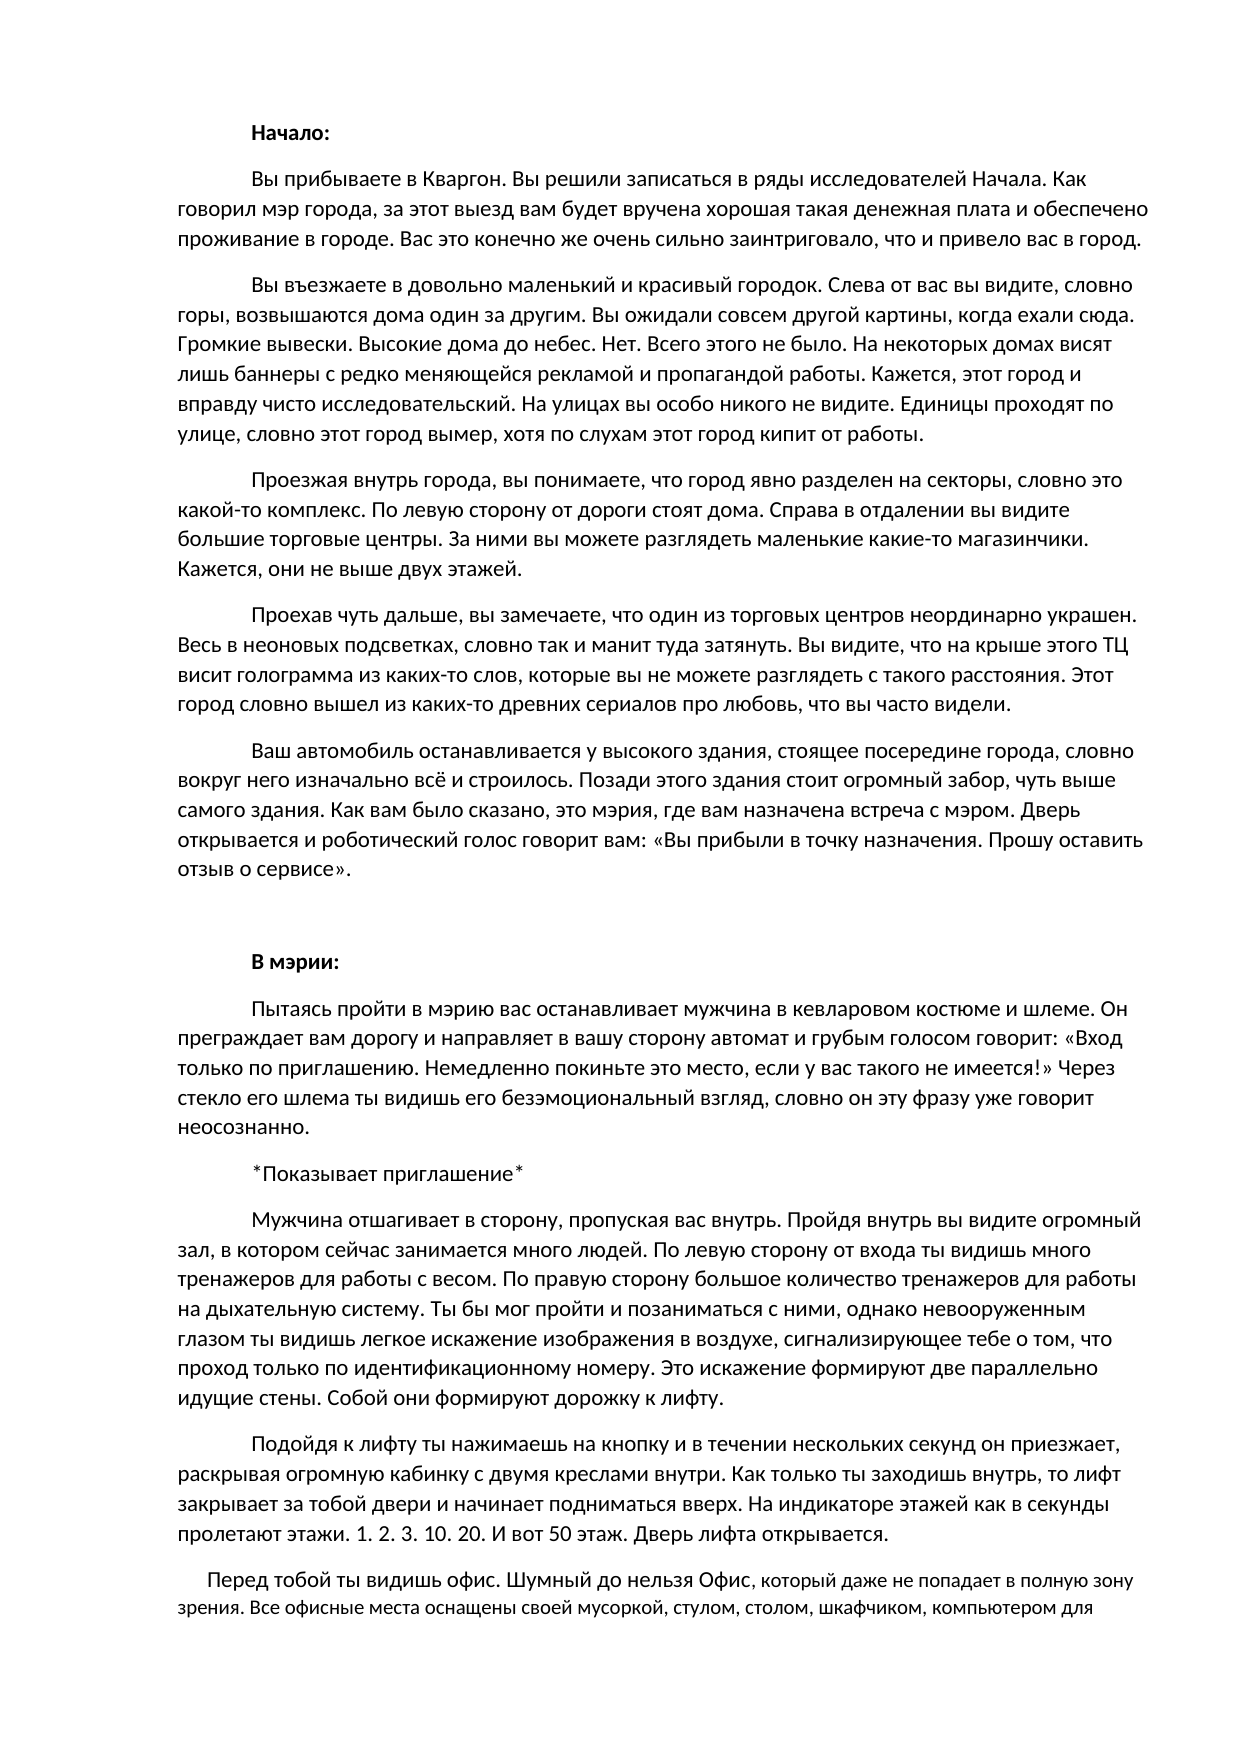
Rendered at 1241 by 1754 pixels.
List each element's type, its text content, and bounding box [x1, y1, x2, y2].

text Мужчина отшагивает в сторону, пропуская вас внутрь. Пройдя внутрь вы видите огромный зал, в котором сейчас занимается много людей. По левую сторону от входа ты видишь много тренажеров для работы с весом. По правую сторону большое количество тренажеров для работы на дыхательную систему. Ты бы мог пройти и позаниматься с ними, однако невооруженным глазом ты видишь легкое искажение изображения в воздухе, сигнализирующее тебе о том, что проход только по идентификационному номеру. Это искажение формируют две параллельно идущие стены. Собой они формируют дорожку к лифту. [177, 1205, 1152, 1411]
text Пытаясь пройти в мэрию вас останавливает мужчина в кевларовом костюме и шлеме. Он преграждает вам дорогу и направляет в вашу сторону автомат и грубым голосом говорит: «Вход только по приглашению. Немедленно покиньте это место, если у вас такого не имеется!» Через стекло его шлема ты видишь его безэмоциональный взгляд, словно он эту фразу уже говорит неосознанно. [177, 994, 1152, 1140]
text *Показывает приглашение* [177, 1159, 1152, 1187]
text Вы прибываете в Кваргон. Вы решили записаться в ряды исследователей Начала. Как говорил мэр города, за этот выезд вам будет вручена хорошая такая денежная плата и обеспечено проживание в городе. Вас это конечно же очень сильно заинтриговало, что и привело вас в город. [177, 164, 1152, 252]
text Начало: [177, 118, 1152, 146]
text Проехав чуть дальше, вы замечаете, что один из торговых центров неординарно украшен. Весь в неоновых подсветках, словно так и манит туда затянуть. Вы видите, что на крыше этого ТЦ висит голограмма из каких-то слов, которые вы не можете разглядеть с такого расстояния. Этот город словно вышел из каких-то древних сериалов про любовь, что вы часто видели. [177, 600, 1152, 717]
text В мэрии: [177, 947, 1152, 975]
text Ваш автомобиль останавливается у высокого здания, стоящее посередине города, словно вокруг него изначально всё и строилось. Позади этого здания стоит огромный забор, чуть выше самого здания. Как вам было сказано, это мэрия, где вам назначена встреча с мэром. Дверь открывается и роботический голос говорит вам: «Вы прибыли в точку назначения. Прошу оставить отзыв о сервисе». [177, 736, 1152, 883]
text Проезжая внутрь города, вы понимаете, что город явно разделен на секторы, словно это какой-то комплекс. По левую сторону от дороги стоят дома. Справа в отдалении вы видите большие торговые центры. За ними вы можете разглядеть маленькие какие-то магазинчики. Кажется, они не выше двух этажей. [177, 465, 1152, 582]
text Вы въезжаете в довольно маленький и красивый городок. Слева от вас вы видите, словно горы, возвышаются дома один за другим. Вы ожидали совсем другой картины, когда ехали сюда. Громкие вывески. Высокие дома до небес. Нет. Всего этого не было. На некоторых домах висят лишь баннеры с редко меняющейся рекламой и пропагандой работы. Кажется, этот город и вправду чисто исследовательский. На улицах вы особо никого не видите. Единицы проходят по улице, словно этот город вымер, хотя по слухам этот город кипит от работы. [177, 270, 1152, 447]
text Подойдя к лифту ты нажимаешь на кнопку и в течении нескольких секунд он приезжает, раскрывая огромную кабинку с двумя креслами внутри. Как только ты заходишь внутрь, то лифт закрывает за тобой двери и начинает подниматься вверх. На индикаторе этажей как в секунды пролетают этажи. 1. 2. 3. 10. 20. И вот 50 этаж. Дверь лифта открывается. [177, 1429, 1152, 1547]
